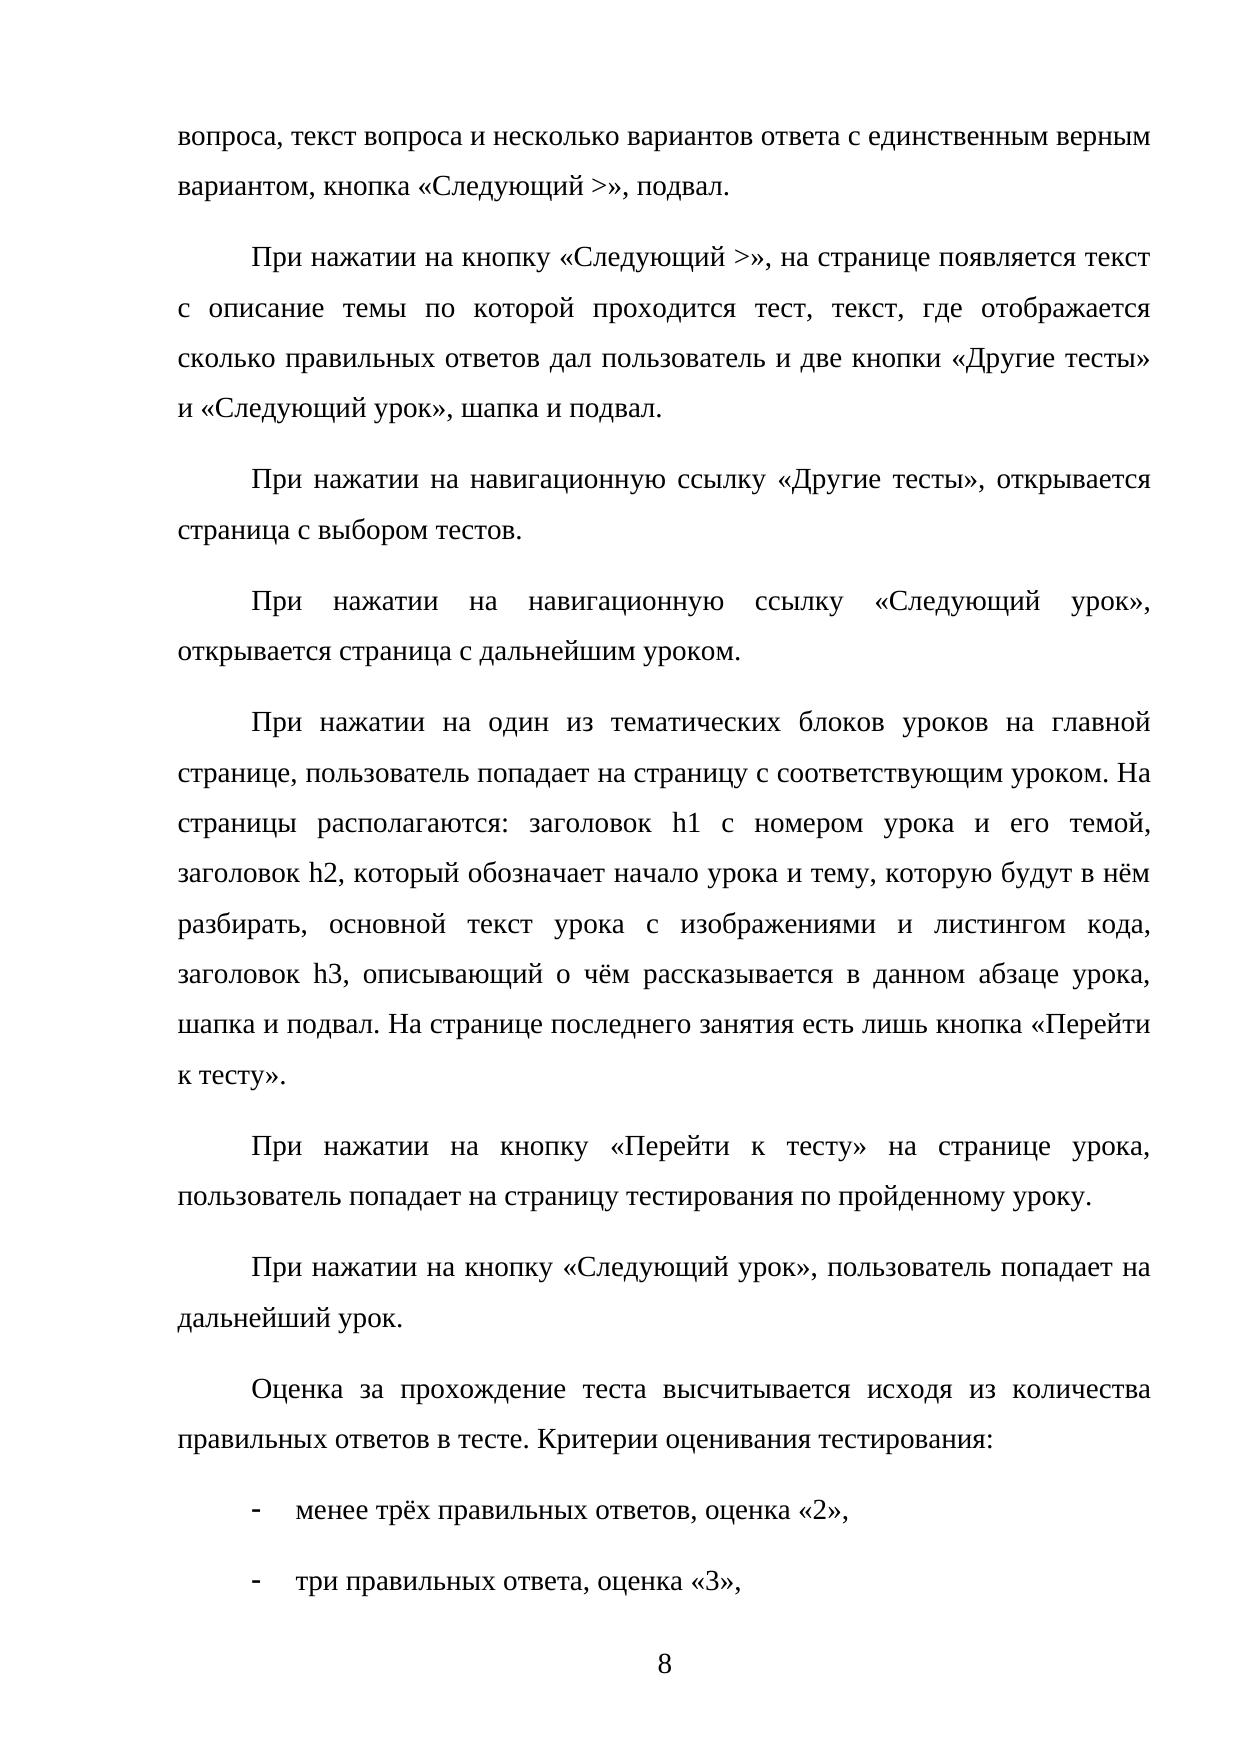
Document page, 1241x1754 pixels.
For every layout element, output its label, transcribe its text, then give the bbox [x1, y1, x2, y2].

list Оценка за прохождение теста высчитывается исходя из количества правильных ответов в тесте. Критерии оценивания тестирования: [177, 1371, 1152, 1455]
list При нажатии на навигационную ссылку «Следующий урок», открывается страница с дальнейшим уроком. [177, 583, 1152, 667]
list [177, 118, 1152, 202]
list При нажатии на один из тематических блоков уроков на главной странице, пользователь попадает на страницу с соответствующим уроком. На страницы располагаются: заголовок h1 с номером урока и его темой, заголовок h2, который обозначает начало урока и тему, которую будут в нём разбирать, основной текст урока с изображениями и листингом кода, заголовок h3, описывающий о чём рассказывается в данном абзаце урока, шапка и подвал. На странице последнего занятия есть лишь кнопка «Перейти к тесту». [177, 704, 1152, 1090]
list три правильных ответа, оценка «3», [177, 1563, 1152, 1597]
list менее трёх правильных ответов, оценка «2», [177, 1492, 1152, 1526]
list При нажатии на кнопку «Следующий >», на странице появляется текст с описание темы по которой проходится тест, текст, где отображается сколько правильных ответов дал пользователь и две кнопки «Другие тесты» и «Следующий урок», шапка и подвал. [177, 239, 1152, 424]
list При нажатии на кнопку «Следующий урок», пользователь попадает на дальнейший урок. [177, 1249, 1152, 1333]
list При нажатии на кнопку «Перейти к тесту» на странице урока, пользователь попадает на страницу тестирования по пройденному уроку. [177, 1128, 1152, 1212]
list При нажатии на навигационную ссылку «Другие тесты», открывается страница с выбором тестов. [177, 462, 1152, 546]
